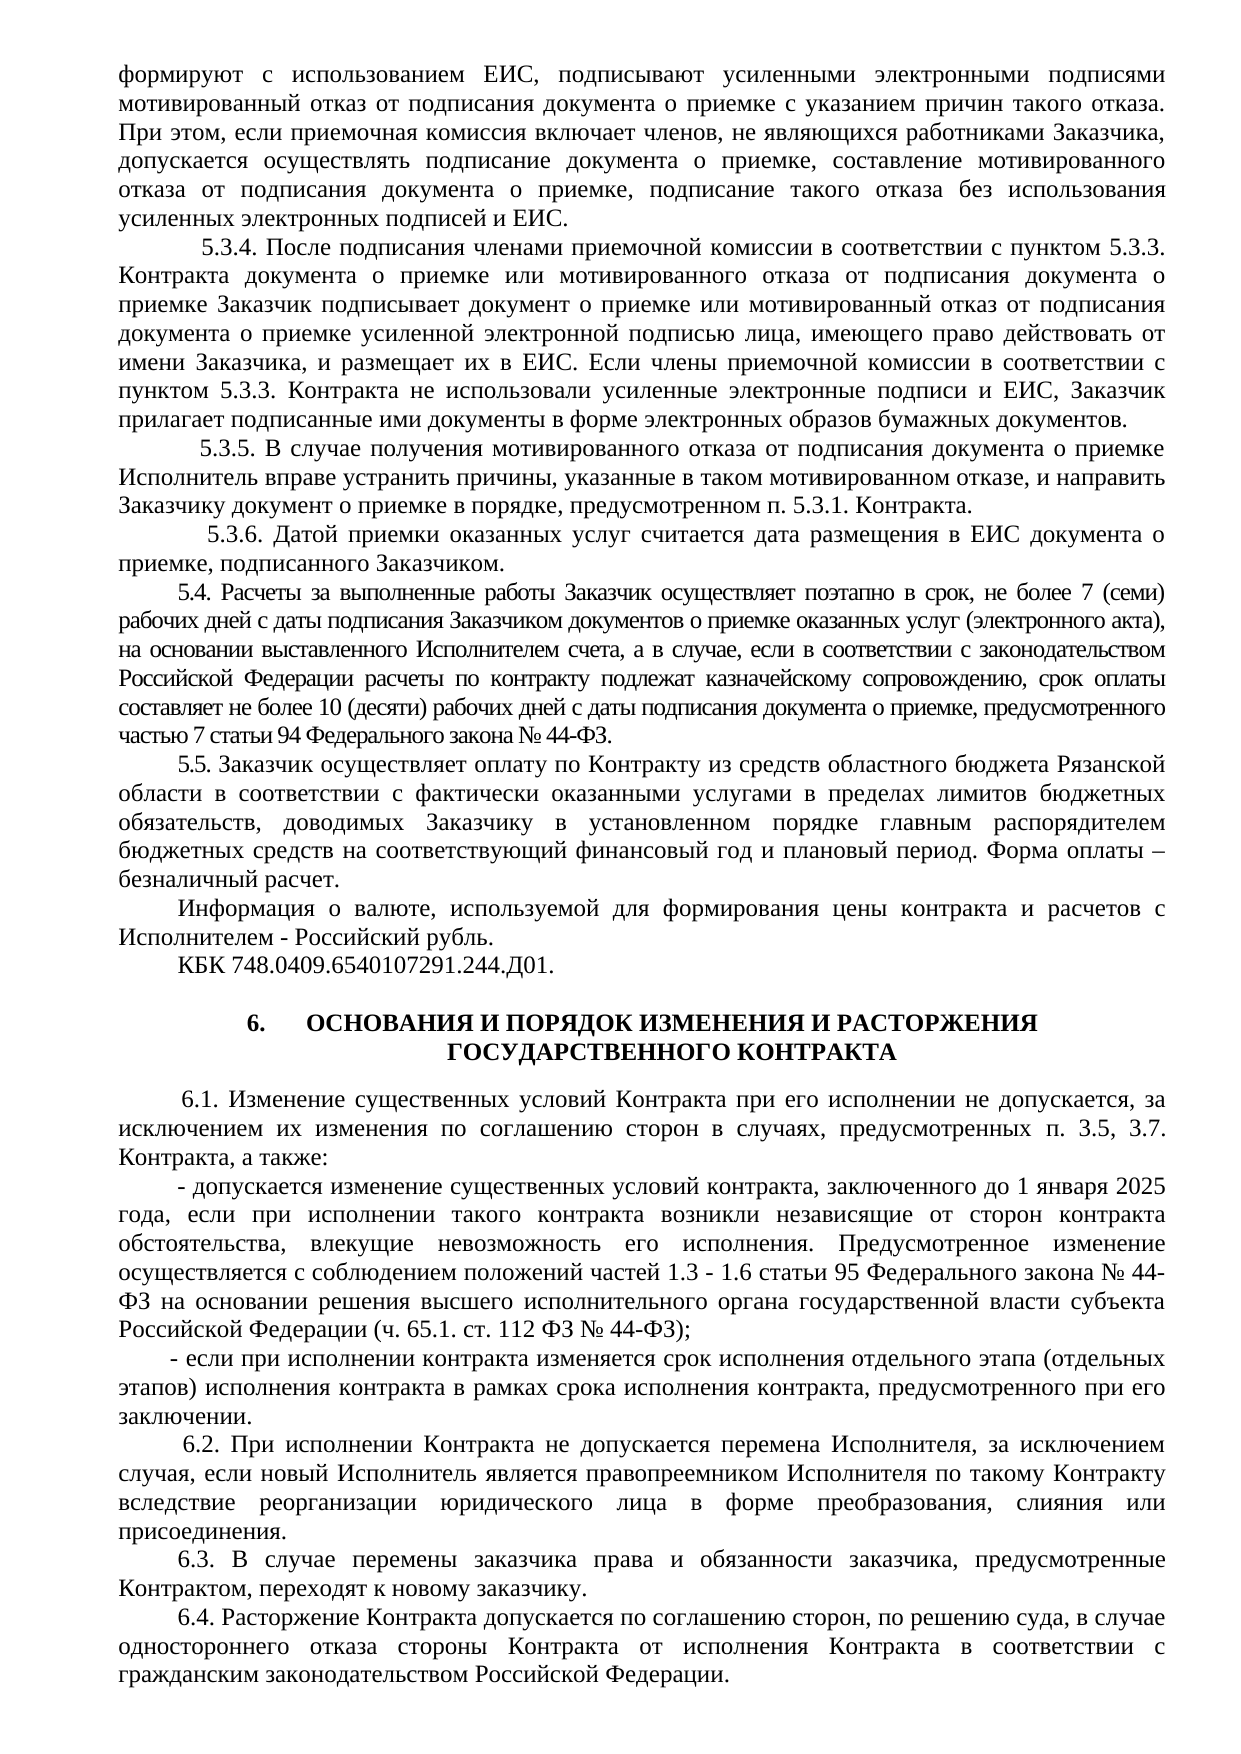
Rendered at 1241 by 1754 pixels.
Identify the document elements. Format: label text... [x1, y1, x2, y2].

text - если при исполнении контракта изменяется срок исполнения отдельного этапа (отдельных этапов) исполнения контракта в рамках срока исполнения контракта, предусмотренного при его заключении. [118, 1343, 1167, 1429]
text - допускается изменение существенных условий контракта, заключенного до 1 января 2025 года, если при исполнении такого контракта возникли независящие от сторон контракта обстоятельства, влекущие невозможность его исполнения. Предусмотренное изменение осуществляется с соблюдением положений частей 1.3 - 1.6 статьи 95 Федерального закона № 44-ФЗ на основании решения высшего исполнительного органа государственной власти субъекта Российской Федерации (ч. 65.1. ст. 112 ФЗ № 44-ФЗ); [118, 1171, 1167, 1343]
text 6.3. В случае перемены заказчика права и обязанности заказчика, предусмотренные Контрактом, переходят к новому заказчику. [118, 1544, 1167, 1602]
text 5.3.5. В случае получения мотивированного отказа от подписания документа о приемке Исполнитель вправе устранить причины, указанные в таком мотивированном отказе, и направить Заказчику документ о приемке в порядке, предусмотренном п. 5.3.1. Контракта. [118, 433, 1167, 519]
text КБК 748.0409.6540107291.244.Д01. [118, 950, 1167, 979]
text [118, 59, 1167, 232]
text 5.4. Расчеты за выполненные работы Заказчик осуществляет поэтапно в срок, не более 7 (семи) рабочих дней с даты подписания Заказчиком документов о приемке оказанных услуг (электронного акта), на основании выставленного Исполнителем счета, а в случае, если в соответствии с законодательством Российской Федерации расчеты по контракту подлежат казначейскому сопровождению, срок оплаты составляет не более 10 (десяти) рабочих дней с даты подписания документа о приемке, предусмотренного частью 7 статьи 94 Федерального закона № 44-ФЗ. [118, 577, 1167, 749]
text 6.4. Расторжение Контракта допускается по соглашению сторон, по решению суда, в случае одностороннего отказа стороны Контракта от исполнения Контракта в соответствии с гражданским законодательством Российской Федерации. [118, 1602, 1167, 1688]
text 6.1. Изменение существенных условий Контракта при его исполнении не допускается, за исключением их изменения по соглашению сторон в случаях, предусмотренных п. 3.5, 3.7. Контракта, а также: [118, 1084, 1167, 1171]
text 5.5. Заказчик осуществляет оплату по Контракту из средств областного бюджета Рязанской области в соответствии с фактически оказанными услугами в пределах лимитов бюджетных обязательств, доводимых Заказчику в установленном порядке главным распорядителем бюджетных средств на соответствующий финансовый год и плановый период. Форма оплаты – безналичный расчет. [118, 749, 1167, 893]
text 5.3.6. Датой приемки оказанных услуг считается дата размещения в ЕИС документа о приемке, подписанного Заказчиком. [118, 519, 1167, 577]
list ОСНОВАНИЯ И ПОРЯДОК ИЗМЕНЕНИЯ И РАСТОРЖЕНИЯ [118, 1008, 1167, 1037]
text 6.2. При исполнении Контракта не допускается перемена Исполнителя, за исключением случая, если новый Исполнитель является правопреемником Исполнителя по такому Контракту вследствие реорганизации юридического лица в форме преобразования, слияния или присоединения. [118, 1429, 1167, 1544]
text 5.3.4. После подписания членами приемочной комиссии в соответствии с пунктом 5.3.3. Контракта документа о приемке или мотивированного отказа от подписания документа о приемке Заказчик подписывает документ о приемке или мотивированный отказ от подписания документа о приемке усиленной электронной подписью лица, имеющего право действовать от имени Заказчика, и размещает их в ЕИС. Если члены приемочной комиссии в соответствии с пунктом 5.3.3. Контракта не использовали усиленные электронные подписи и ЕИС, Заказчик прилагает подписанные ими документы в форме электронных образов бумажных документов. [118, 232, 1167, 433]
text Информация о валюте, используемой для формирования цены контракта и расчетов с Исполнителем - Российский рубль. [118, 893, 1167, 950]
text ГОСУДАРСТВЕННОГО КОНТРАКТА [177, 1037, 1167, 1065]
